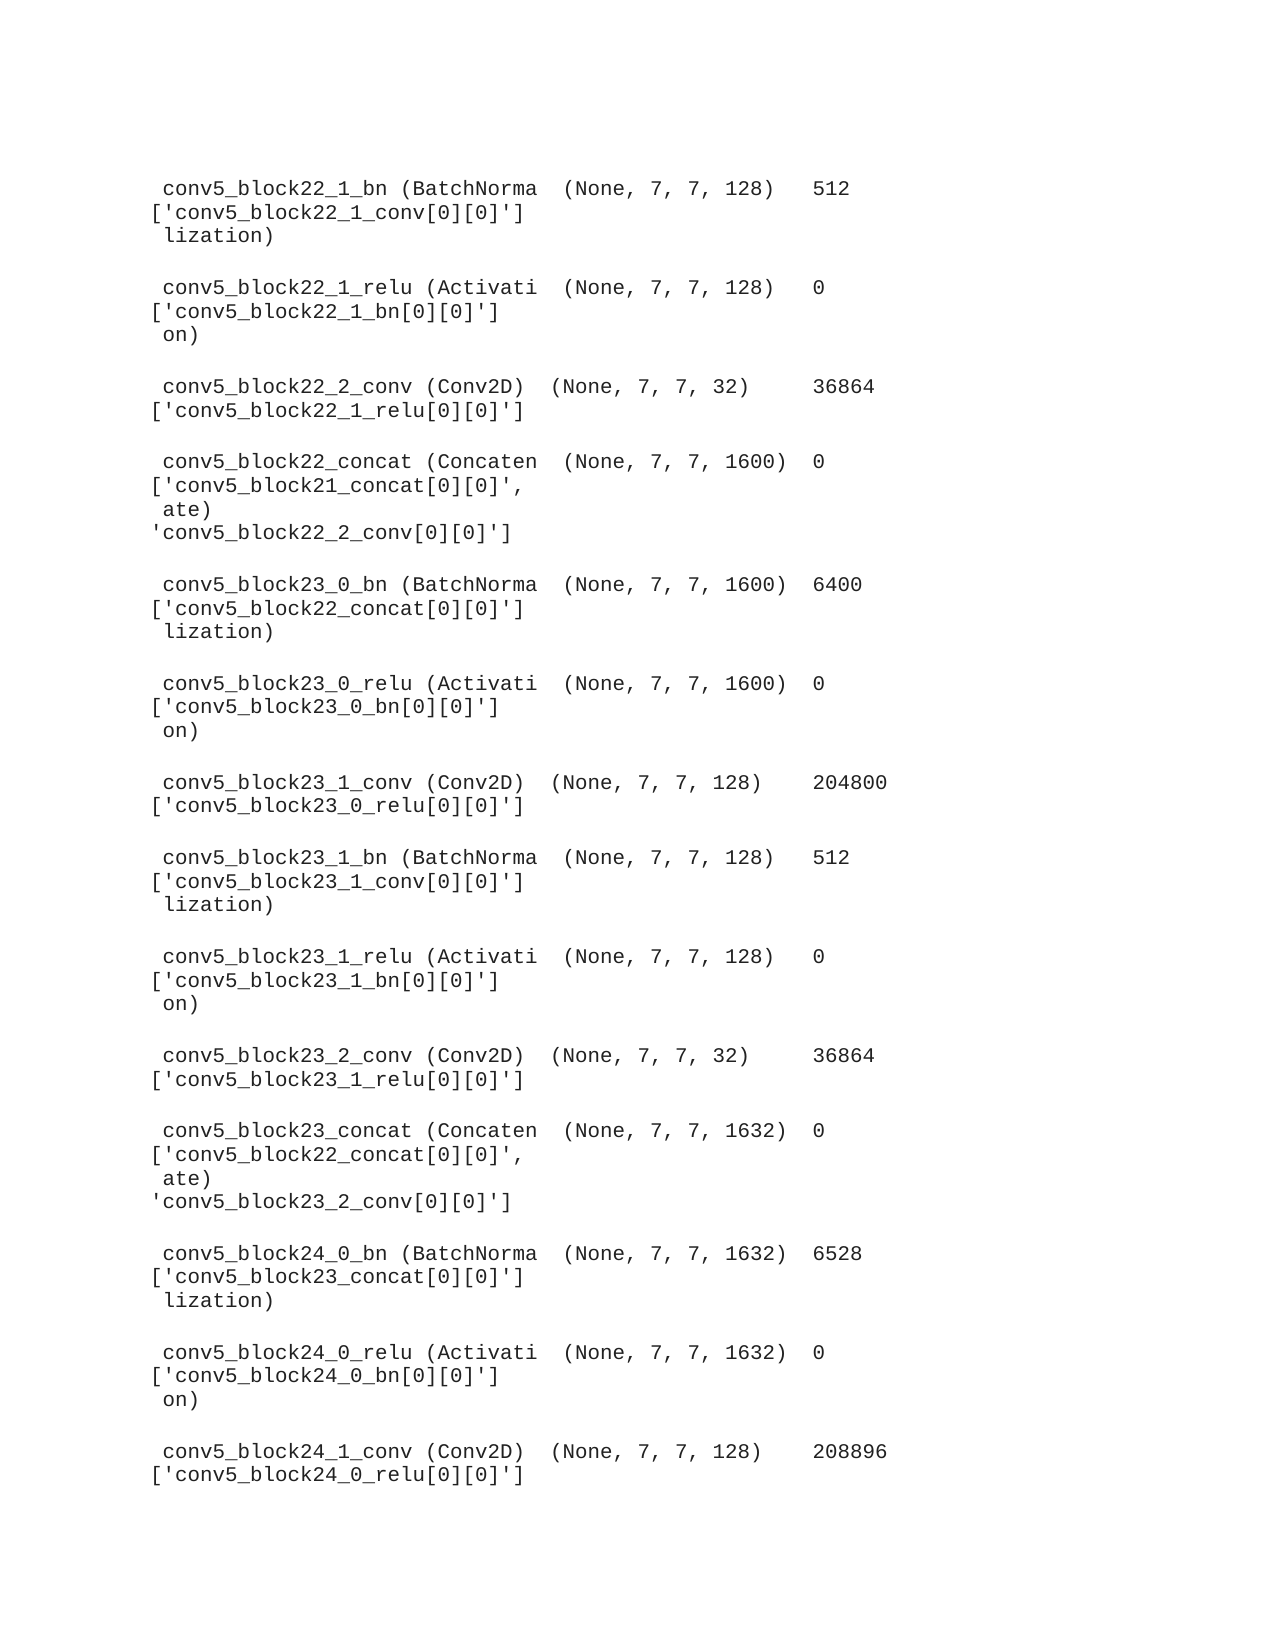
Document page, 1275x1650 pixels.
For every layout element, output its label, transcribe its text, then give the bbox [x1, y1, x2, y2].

text lization) [150, 894, 1125, 918]
text conv5_block22_1_bn (BatchNorma (None, 7, 7, 128) 512 ['conv5_block22_1_conv[0][0]'] [150, 178, 1125, 225]
text lization) [150, 621, 1125, 645]
text conv5_block23_concat (Concaten (None, 7, 7, 1632) 0 ['conv5_block22_concat[0][0]', [150, 1120, 1125, 1168]
text conv5_block23_0_bn (BatchNorma (None, 7, 7, 1600) 6400 ['conv5_block22_concat[0][0]'] [150, 574, 1125, 621]
text on) [150, 993, 1125, 1017]
text ate) 'conv5_block23_2_conv[0][0]'] [150, 1168, 1125, 1215]
text on) [150, 1389, 1125, 1413]
text conv5_block22_2_conv (Conv2D) (None, 7, 7, 32) 36864 ['conv5_block22_1_relu[0][0]'] [150, 376, 1125, 423]
text on) [150, 720, 1125, 744]
text lization) [150, 1290, 1125, 1314]
text ate) 'conv5_block22_2_conv[0][0]'] [150, 498, 1125, 546]
text conv5_block23_1_relu (Activati (None, 7, 7, 128) 0 ['conv5_block23_1_bn[0][0]'] [150, 946, 1125, 993]
text conv5_block22_1_relu (Activati (None, 7, 7, 128) 0 ['conv5_block22_1_bn[0][0]'] [150, 277, 1125, 324]
text lization) [150, 225, 1125, 249]
text on) [150, 324, 1125, 348]
text conv5_block24_0_relu (Activati (None, 7, 7, 1632) 0 ['conv5_block24_0_bn[0][0]'] [150, 1342, 1125, 1389]
text conv5_block24_0_bn (BatchNorma (None, 7, 7, 1632) 6528 ['conv5_block23_concat[0][0]'] [150, 1243, 1125, 1290]
text conv5_block24_1_conv (Conv2D) (None, 7, 7, 128) 208896 ['conv5_block24_0_relu[0][0]'] [150, 1441, 1125, 1488]
text conv5_block23_2_conv (Conv2D) (None, 7, 7, 32) 36864 ['conv5_block23_1_relu[0][0]'] [150, 1045, 1125, 1092]
text conv5_block23_0_relu (Activati (None, 7, 7, 1600) 0 ['conv5_block23_0_bn[0][0]'] [150, 673, 1125, 720]
text conv5_block23_1_conv (Conv2D) (None, 7, 7, 128) 204800 ['conv5_block23_0_relu[0][0]'] [150, 772, 1125, 819]
text conv5_block22_concat (Concaten (None, 7, 7, 1600) 0 ['conv5_block21_concat[0][0]', [150, 451, 1125, 498]
text conv5_block23_1_bn (BatchNorma (None, 7, 7, 128) 512 ['conv5_block23_1_conv[0][0]'] [150, 847, 1125, 894]
